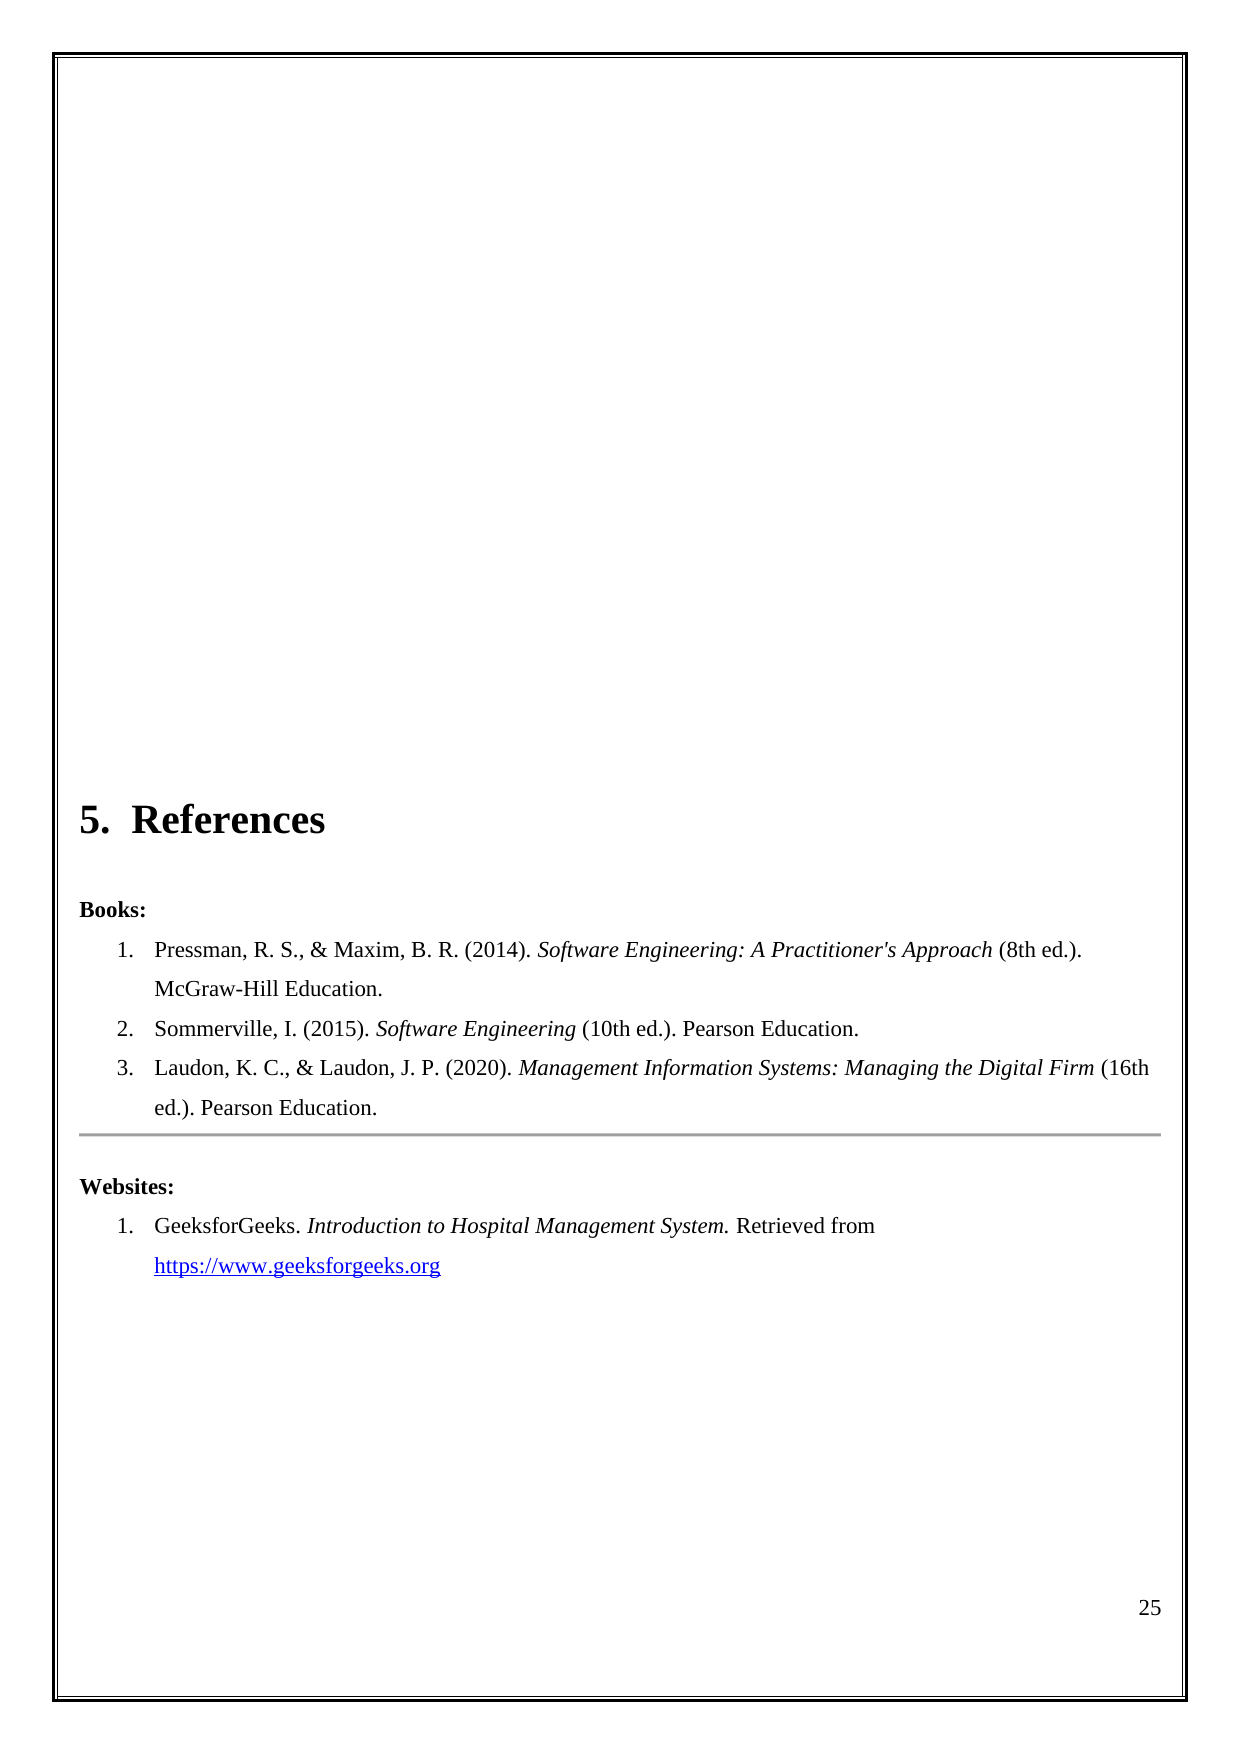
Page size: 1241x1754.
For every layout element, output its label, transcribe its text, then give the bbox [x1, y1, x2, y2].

text Books: [79, 896, 1161, 923]
list Sommerville, I. (2015). Software Engineering (10th ed.). Pearson Education. [117, 1015, 1161, 1041]
subtitle 5. References [79, 794, 1161, 842]
text Websites: [79, 1173, 1161, 1199]
list GeeksforGeeks. Introduction to Hospital Management System. Retrieved from https://www.geeksforgeeks.org [117, 1212, 1161, 1278]
list Laudon, K. C., & Laudon, J. P. (2020). Management Information Systems: Managing the Digital Firm (16th ed.). Pearson Education. [117, 1054, 1161, 1120]
list Pressman, R. S., & Maxim, B. R. (2014). Software Engineering: A Practitioner's Approach (8th ed.). McGraw-Hill Education. [117, 936, 1161, 1002]
